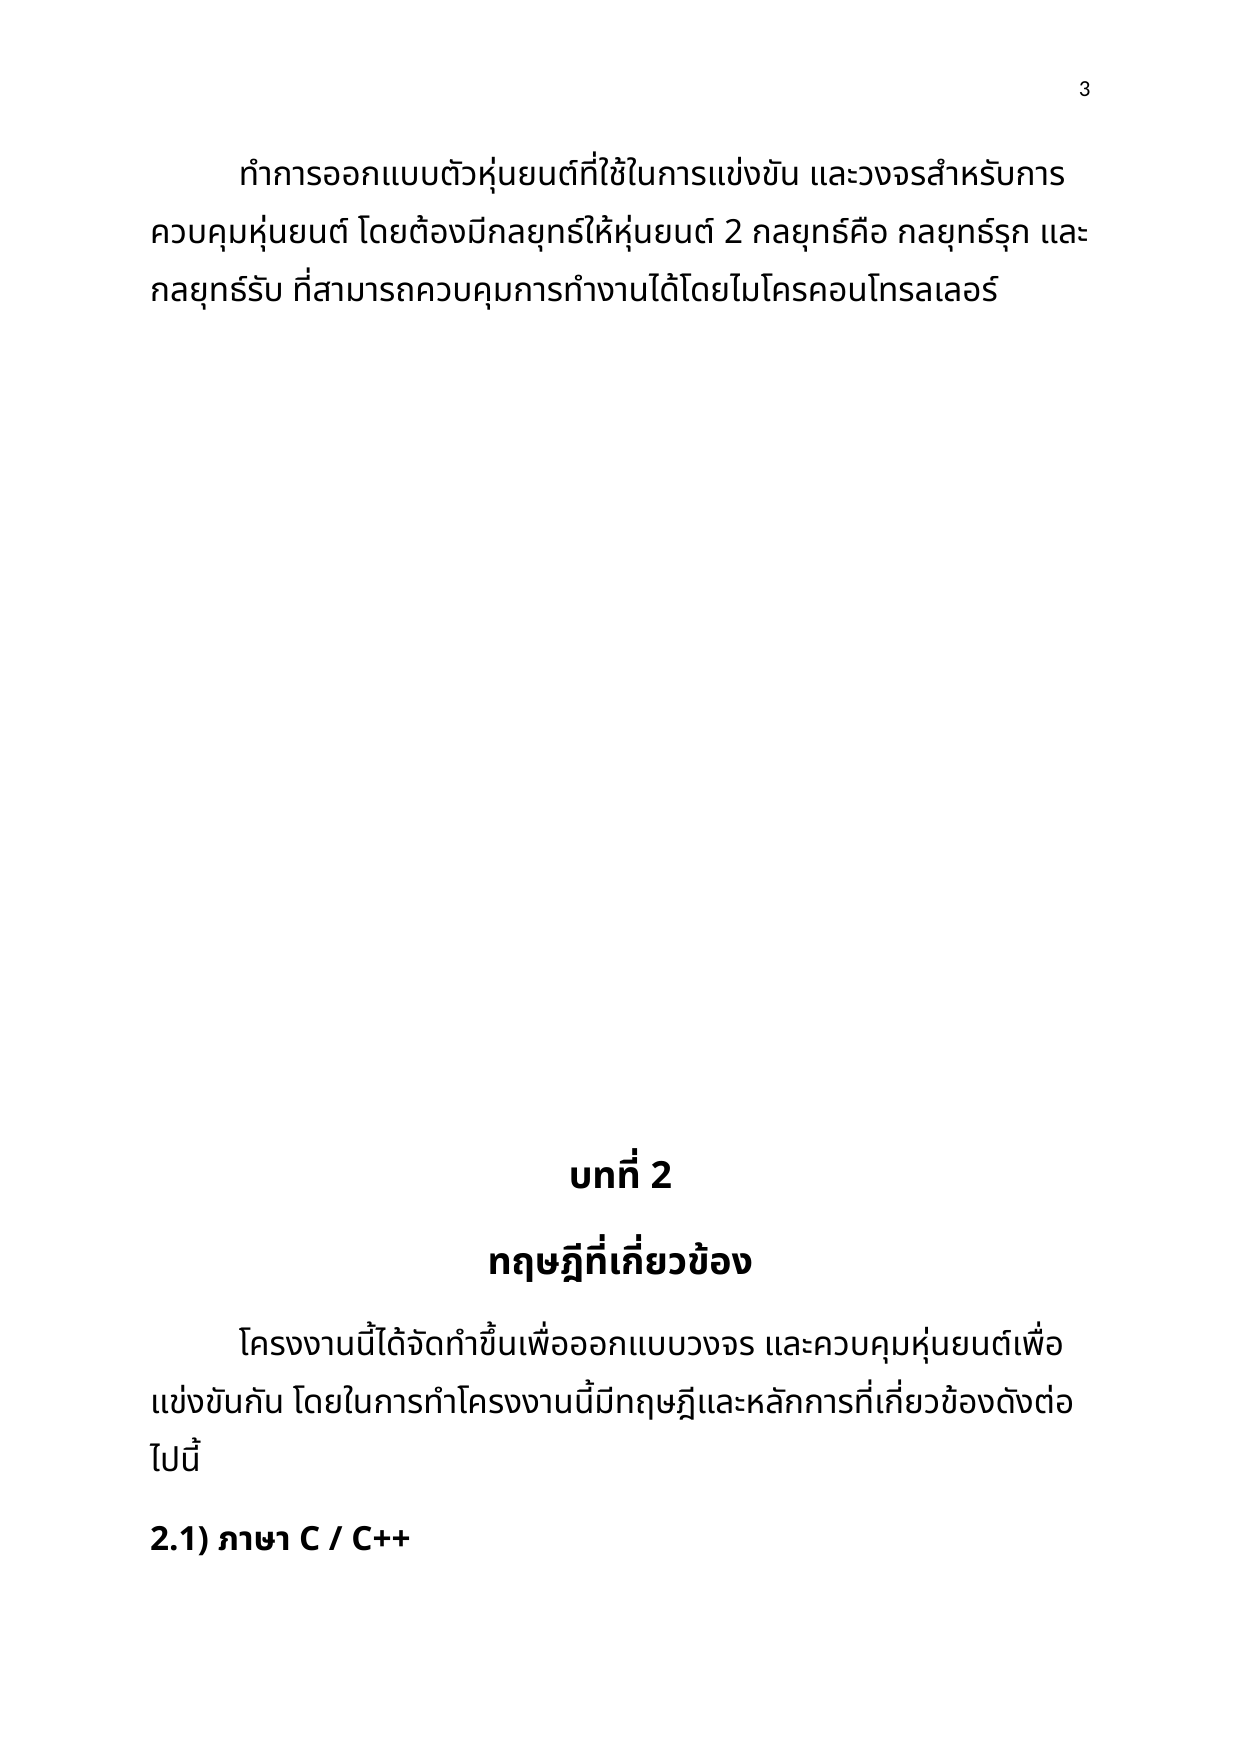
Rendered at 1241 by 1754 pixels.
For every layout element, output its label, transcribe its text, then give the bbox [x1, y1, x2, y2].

text บทที่ 2 [150, 1148, 1090, 1205]
text 2.1) ภาษา C / C++ [150, 1515, 1090, 1566]
text โครงงานนี้ได้จัดทำขึ้นเพื่อออกแบบวงจร และควบคุมหุ่นยนต์เพื่อแข่งขันกัน โดยในการทำโครงงานนี้มีทฤษฎีและหลักการที่เกี่ยวข้องดังต่อไปนี้ [150, 1320, 1090, 1487]
text ทำการออกแบบตัวหุ่นยนต์ที่ใช้ในการแข่งขัน และวงจรสำหรับการควบคุมหุ่นยนต์ โดยต้องมีกลยุทธ์ให้หุ่นยนต์ 2 กลยุทธ์คือ กลยุทธ์รุก และ กลยุทธ์รับ ที่สามารถควบคุมการทำงานได้โดยไมโครคอนโทรลเลอร์ [150, 150, 1090, 316]
text ทฤษฎีที่เกี่ยวข้อง [150, 1234, 1090, 1291]
